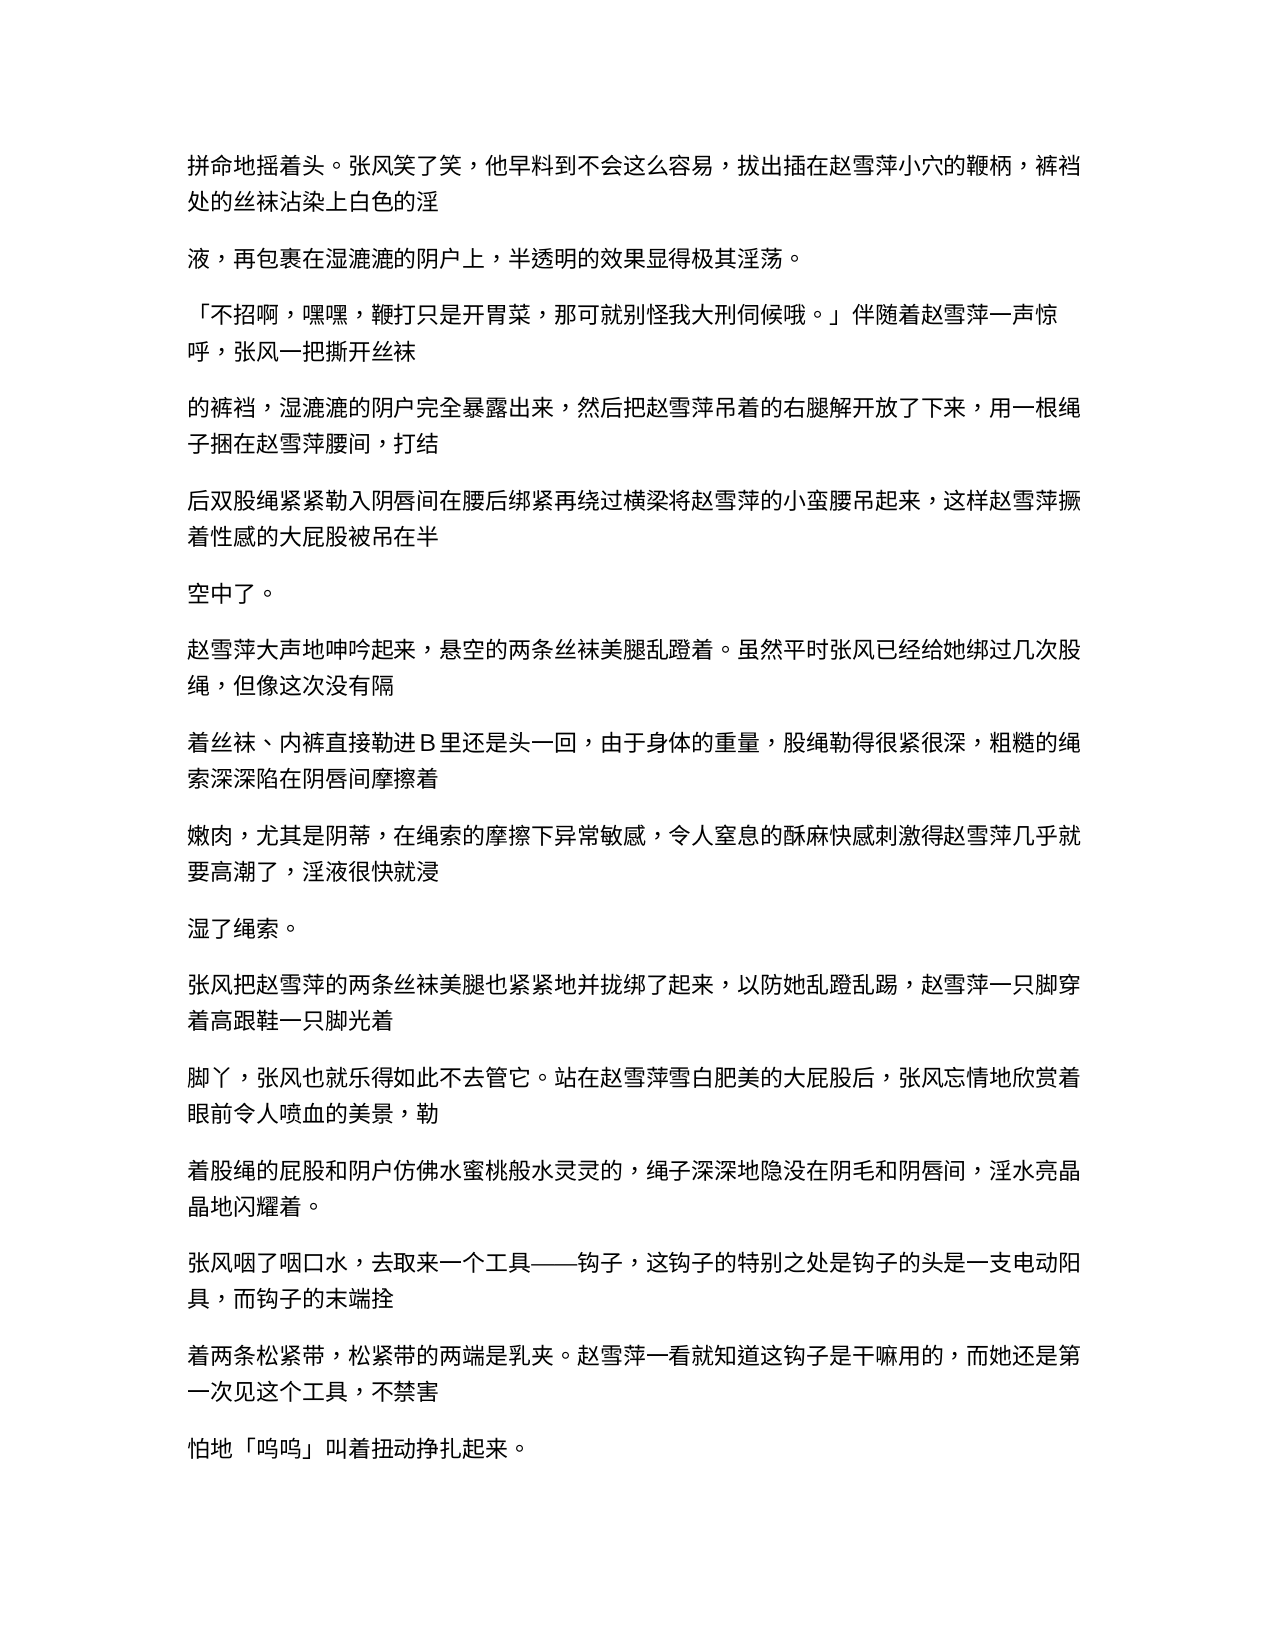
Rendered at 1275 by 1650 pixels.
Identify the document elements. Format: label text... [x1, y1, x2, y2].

text 张风把赵雪萍的两条丝袜美腿也紧紧地并拢绑了起来，以防她乱蹬乱踢，赵雪萍一只脚穿着高跟鞋一只脚光着 [187, 969, 1087, 1036]
text 着股绳的屁股和阴户仿佛水蜜桃般水灵灵的，绳子深深地隐没在阴毛和阴唇间，淫水亮晶晶地闪耀着。 [187, 1155, 1087, 1222]
text 脚丫，张风也就乐得如此不去管它。站在赵雪萍雪白肥美的大屁股后，张风忘情地欣赏着眼前令人喷血的美景，勒 [187, 1062, 1087, 1129]
text 张风咽了咽口水，去取来一个工具——钩子，这钩子的特别之处是钩子的头是一支电动阳具，而钩子的末端拴 [187, 1247, 1087, 1314]
text 赵雪萍大声地呻吟起来，悬空的两条丝袜美腿乱蹬着。虽然平时张风已经给她绑过几次股绳，但像这次没有隔 [187, 634, 1087, 702]
text 「不招啊，嘿嘿，鞭打只是开胃菜，那可就别怪我大刑伺候哦。」伴随着赵雪萍一声惊呼，张风一把撕开丝袜 [187, 299, 1087, 367]
text 液，再包裹在湿漉漉的阴户上，半透明的效果显得极其淫荡。 [187, 243, 1087, 274]
text 的裤裆，湿漉漉的阴户完全暴露出来，然后把赵雪萍吊着的右腿解开放了下来，用一根绳子捆在赵雪萍腰间，打结 [187, 392, 1087, 459]
text 怕地「呜呜」叫着扭动挣扎起来。 [187, 1433, 1087, 1464]
text 着两条松紧带，松紧带的两端是乳夹。赵雪萍一看就知道这钩子是干嘛用的，而她还是第一次见这个工具，不禁害 [187, 1340, 1087, 1407]
text 嫩肉，尤其是阴蒂，在绳索的摩擦下异常敏感，令人窒息的酥麻快感刺激得赵雪萍几乎就要高潮了，淫液很快就浸 [187, 820, 1087, 887]
text 空中了。 [187, 578, 1087, 609]
text 着丝袜、内裤直接勒进Ｂ里还是头一回，由于身体的重量，股绳勒得很紧很深，粗糙的绳索深深陷在阴唇间摩擦着 [187, 727, 1087, 794]
text 后双股绳紧紧勒入阴唇间在腰后绑紧再绕过横梁将赵雪萍的小蛮腰吊起来，这样赵雪萍撅着性感的大屁股被吊在半 [187, 485, 1087, 552]
text 湿了绳索。 [187, 912, 1087, 944]
text 拼命地摇着头。张风笑了笑，他早料到不会这么容易，拔出插在赵雪萍小穴的鞭柄，裤裆处的丝袜沾染上白色的淫 [187, 150, 1087, 217]
